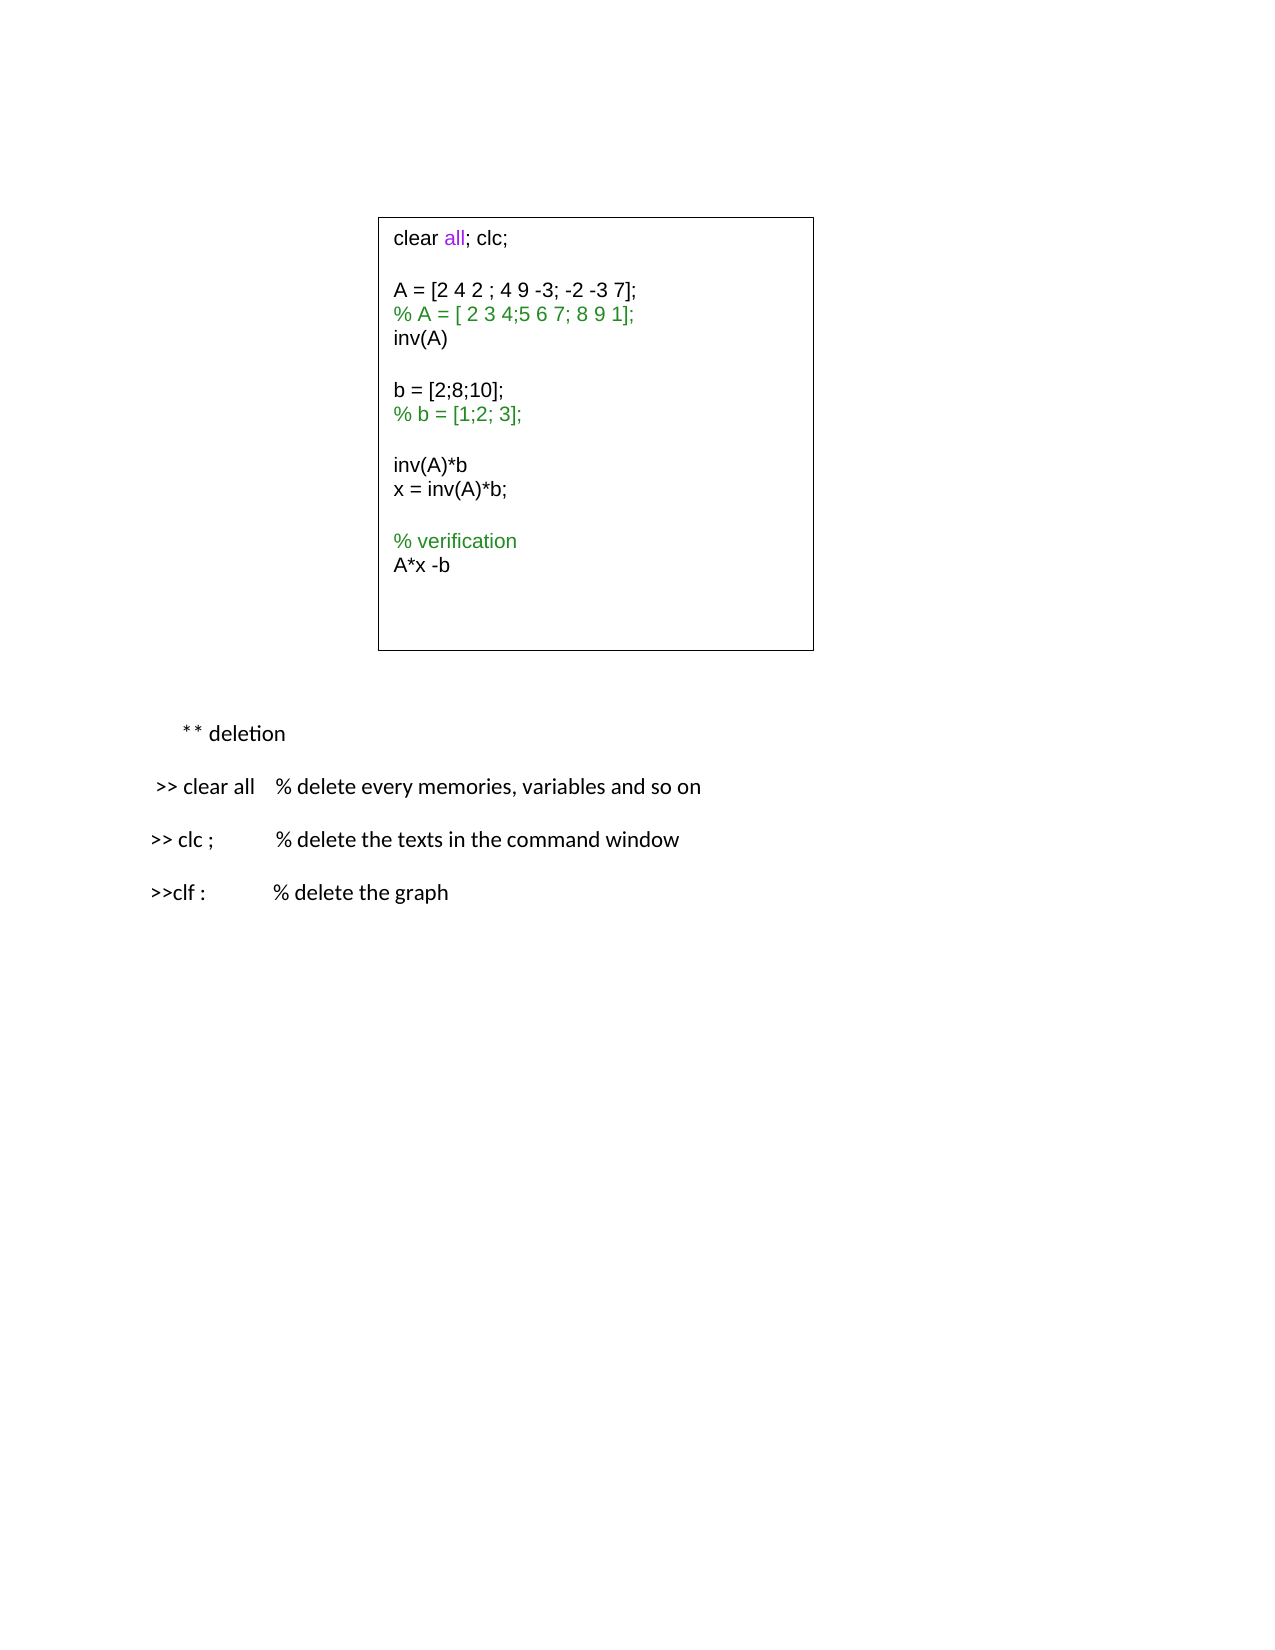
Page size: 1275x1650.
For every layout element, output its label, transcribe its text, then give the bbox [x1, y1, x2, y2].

text >> clear all % delete every memories, variables and so on [150, 772, 1125, 801]
text ** deletion [150, 719, 1125, 747]
text >> clc ; % delete the texts in the command window [150, 826, 1125, 853]
text >>clf : % delete the graph [150, 878, 1125, 907]
